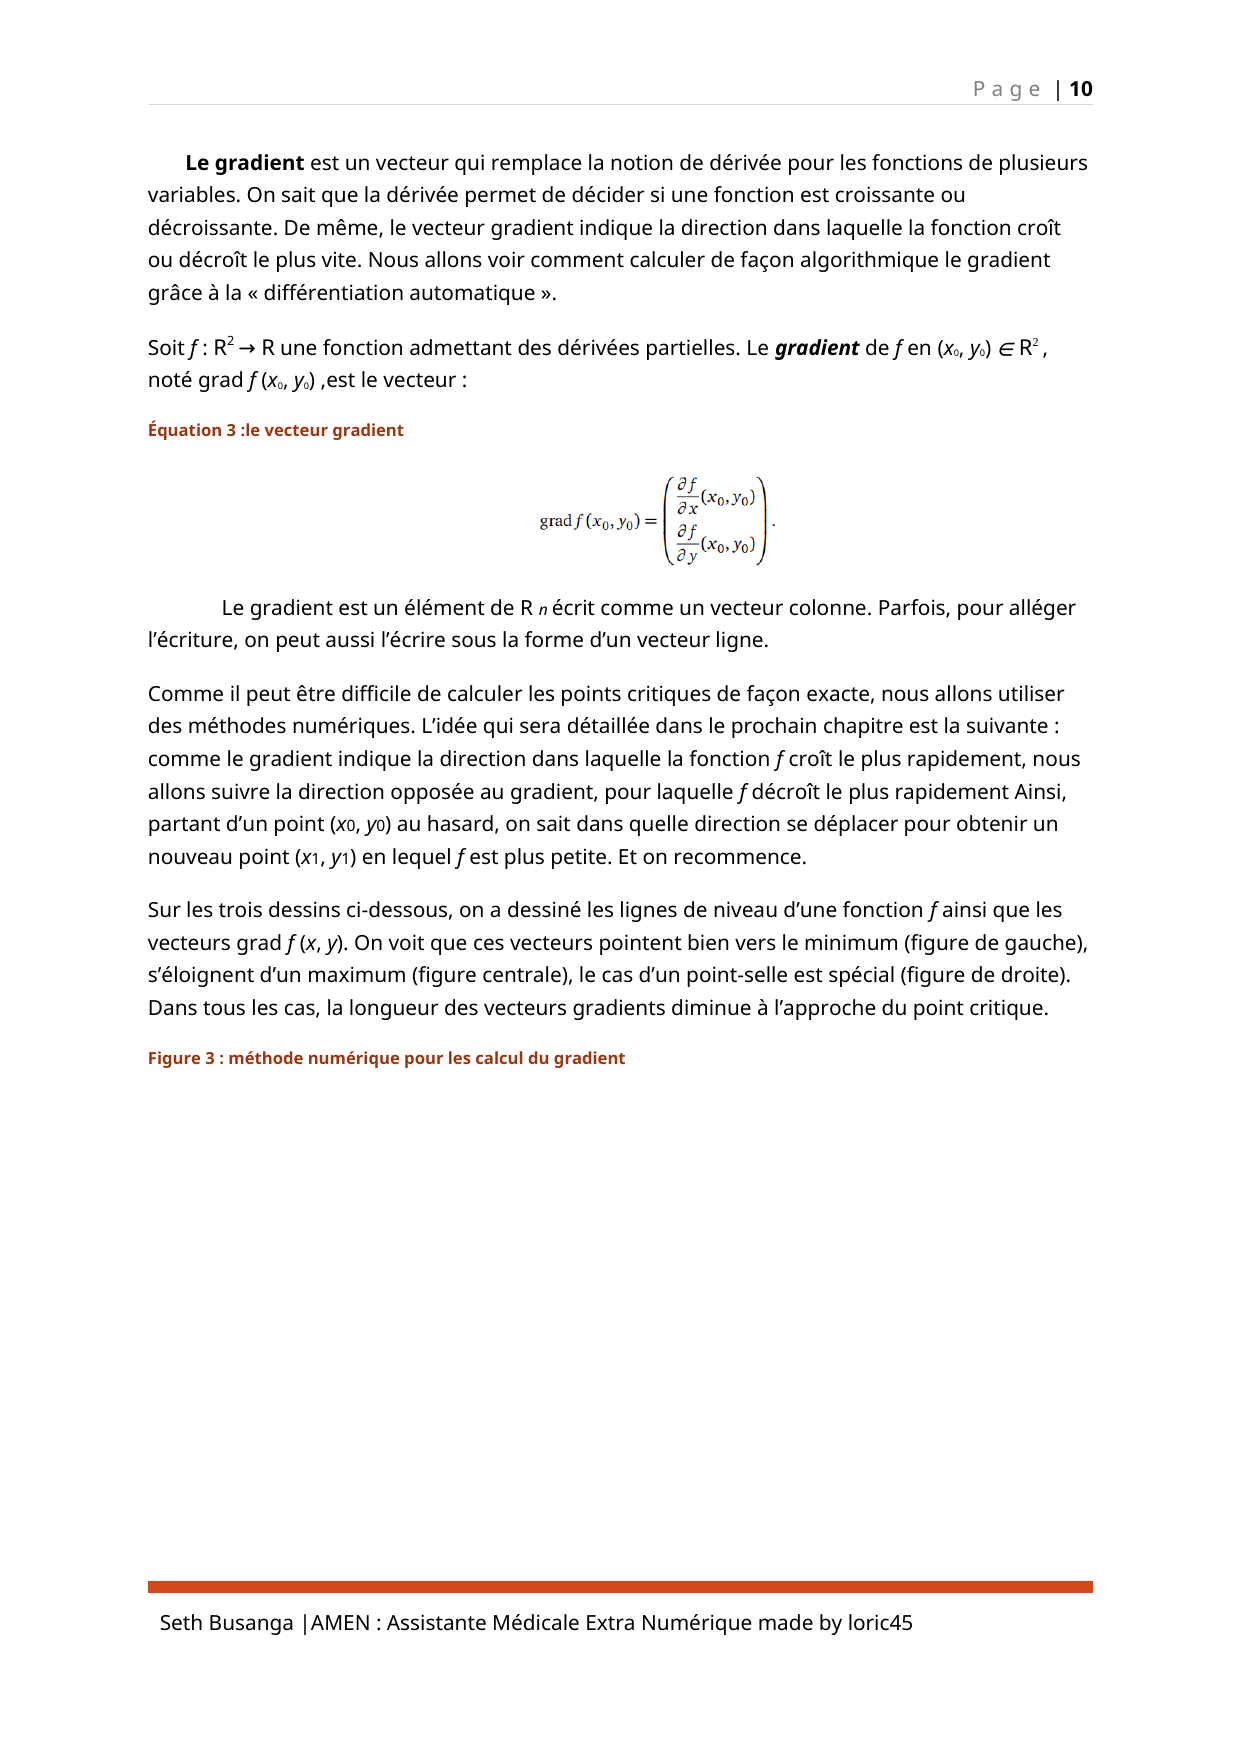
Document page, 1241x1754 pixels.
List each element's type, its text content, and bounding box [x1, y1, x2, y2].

text Sur les trois dessins ci-dessous, on a dessiné les lignes de niveau d’une fonction f ainsi que les vecteurs grad f (x, y). On voit que ces vecteurs pointent bien vers le minimum (figure de gauche), s’éloignent d’un maximum (figure centrale), le cas d’un point-selle est spécial (figure de droite). Dans tous les cas, la longueur des vecteurs gradients diminue à l’approche du point critique. [148, 895, 1093, 1022]
text Figure 3 : méthode numérique pour les calcul du gradient [148, 1047, 1093, 1069]
text Équation 3 :le vecteur gradient [148, 419, 1093, 442]
picture [516, 465, 842, 569]
text Soit f : R2 → R une fonction admettant des dérivées partielles. Le gradient de f en (x0, y0) ∈ R2 , noté grad f (x0, y0) ,est le vecteur : [148, 331, 1093, 394]
text Comme il peut être difficile de calculer les points critiques de façon exacte, nous allons utiliser des méthodes numériques. L’idée qui sera détaillée dans le prochain chapitre est la suivante : comme le gradient indique la direction dans laquelle la fonction f croît le plus rapidement, nous allons suivre la direction opposée au gradient, pour laquelle f décroît le plus rapidement Ainsi, partant d’un point (x0, y0) au hasard, on sait dans quelle direction se déplacer pour obtenir un nouveau point (x1, y1) en lequel f est plus petite. Et on recommence. [148, 679, 1093, 870]
text Le gradient est un vecteur qui remplace la notion de dérivée pour les fonctions de plusieurs variables. On sait que la dérivée permet de décider si une fonction est croissante ou décroissante. De même, le vecteur gradient indique la direction dans laquelle la fonction croît ou décroît le plus vite. Nous allons voir comment calculer de façon algorithmique le gradient grâce à la « différentiation automatique ». [148, 148, 1093, 306]
text Le gradient est un élément de R n écrit comme un vecteur colonne. Parfois, pour alléger l’écriture, on peut aussi l’écrire sous la forme d’un vecteur ligne. [148, 593, 1093, 654]
